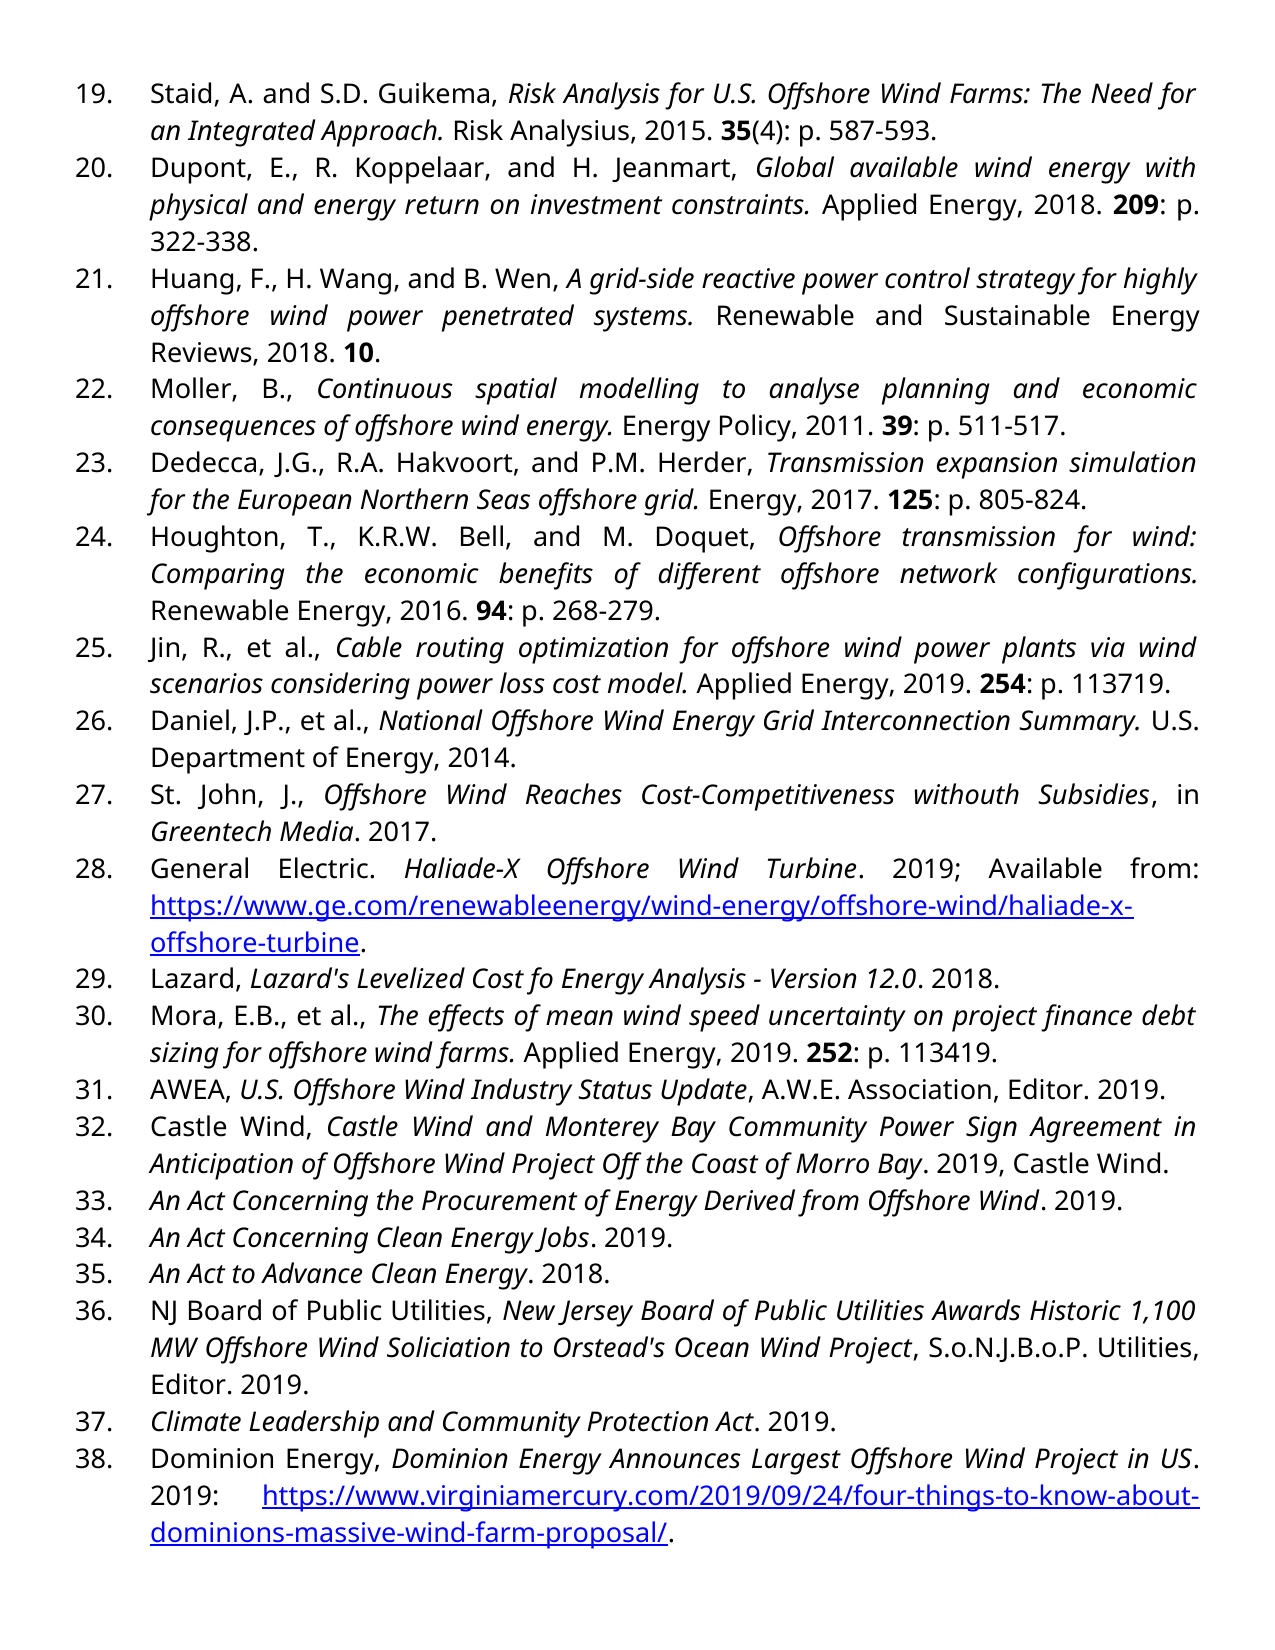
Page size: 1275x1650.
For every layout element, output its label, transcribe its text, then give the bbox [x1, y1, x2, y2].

text 26. Daniel, J.P., et al., National Offshore Wind Energy Grid Interconnection Summary. U.S. Department of Energy, 2014. [75, 702, 1200, 776]
text 38. Dominion Energy, Dominion Energy Announces Largest Offshore Wind Project in US. 2019: https://www.virginiamercury.com/2019/09/24/four-things-to-know-about-dominions-massive-wind-farm-proposal/. [75, 1439, 1200, 1550]
text 31. AWEA, U.S. Offshore Wind Industry Status Update, A.W.E. Association, Editor. 2019. [75, 1071, 1200, 1107]
text 20. Dupont, E., R. Koppelaar, and H. Jeanmart, Global available wind energy with physical and energy return on investment constraints. Applied Energy, 2018. 209: p. 322-338. [75, 149, 1200, 259]
text 24. Houghton, T., K.R.W. Bell, and M. Doquet, Offshore transmission for wind: Comparing the economic benefits of different offshore network configurations. Renewable Energy, 2016. 94: p. 268-279. [75, 517, 1200, 628]
text 37. Climate Leadership and Community Protection Act. 2019. [75, 1402, 1200, 1439]
text 28. General Electric. Haliade-X Offshore Wind Turbine. 2019; Available from: https://www.ge.com/renewableenergy/wind-energy/offshore-wind/haliade-x-offshore-turbine. [75, 849, 1200, 960]
text 23. Dedecca, J.G., R.A. Hakvoort, and P.M. Herder, Transmission expansion simulation for the European Northern Seas offshore grid. Energy, 2017. 125: p. 805-824. [75, 444, 1200, 517]
text 34. An Act Concerning Clean Energy Jobs. 2019. [75, 1218, 1200, 1255]
text 21. Huang, F., H. Wang, and B. Wen, A grid-side reactive power control strategy for highly offshore wind power penetrated systems. Renewable and Sustainable Energy Reviews, 2018. 10. [75, 259, 1200, 370]
text 30. Mora, E.B., et al., The effects of mean wind speed uncertainty on project finance debt sizing for offshore wind farms. Applied Energy, 2019. 252: p. 113419. [75, 997, 1200, 1071]
text 33. An Act Concerning the Procurement of Energy Derived from Offshore Wind. 2019. [75, 1181, 1200, 1218]
text 32. Castle Wind, Castle Wind and Monterey Bay Community Power Sign Agreement in Anticipation of Offshore Wind Project Off the Coast of Morro Bay. 2019, Castle Wind. [75, 1107, 1200, 1181]
text 35. An Act to Advance Clean Energy. 2018. [75, 1255, 1200, 1292]
text 22. Moller, B., Continuous spatial modelling to analyse planning and economic consequences of offshore wind energy. Energy Policy, 2011. 39: p. 511-517. [75, 370, 1200, 444]
text 36. NJ Board of Public Utilities, New Jersey Board of Public Utilities Awards Historic 1,100 MW Offshore Wind Soliciation to Orstead's Ocean Wind Project, S.o.N.J.B.o.P. Utilities, Editor. 2019. [75, 1292, 1200, 1402]
text 29. Lazard, Lazard's Levelized Cost fo Energy Analysis - Version 12.0. 2018. [75, 960, 1200, 997]
text 19. Staid, A. and S.D. Guikema, Risk Analysis for U.S. Offshore Wind Farms: The Need for an Integrated Approach. Risk Analysius, 2015. 35(4): p. 587-593. [75, 75, 1200, 149]
text 27. St. John, J., Offshore Wind Reaches Cost-Competitiveness withouth Subsidies, in Greentech Media. 2017. [75, 776, 1200, 849]
text 25. Jin, R., et al., Cable routing optimization for offshore wind power plants via wind scenarios considering power loss cost model. Applied Energy, 2019. 254: p. 113719. [75, 628, 1200, 702]
